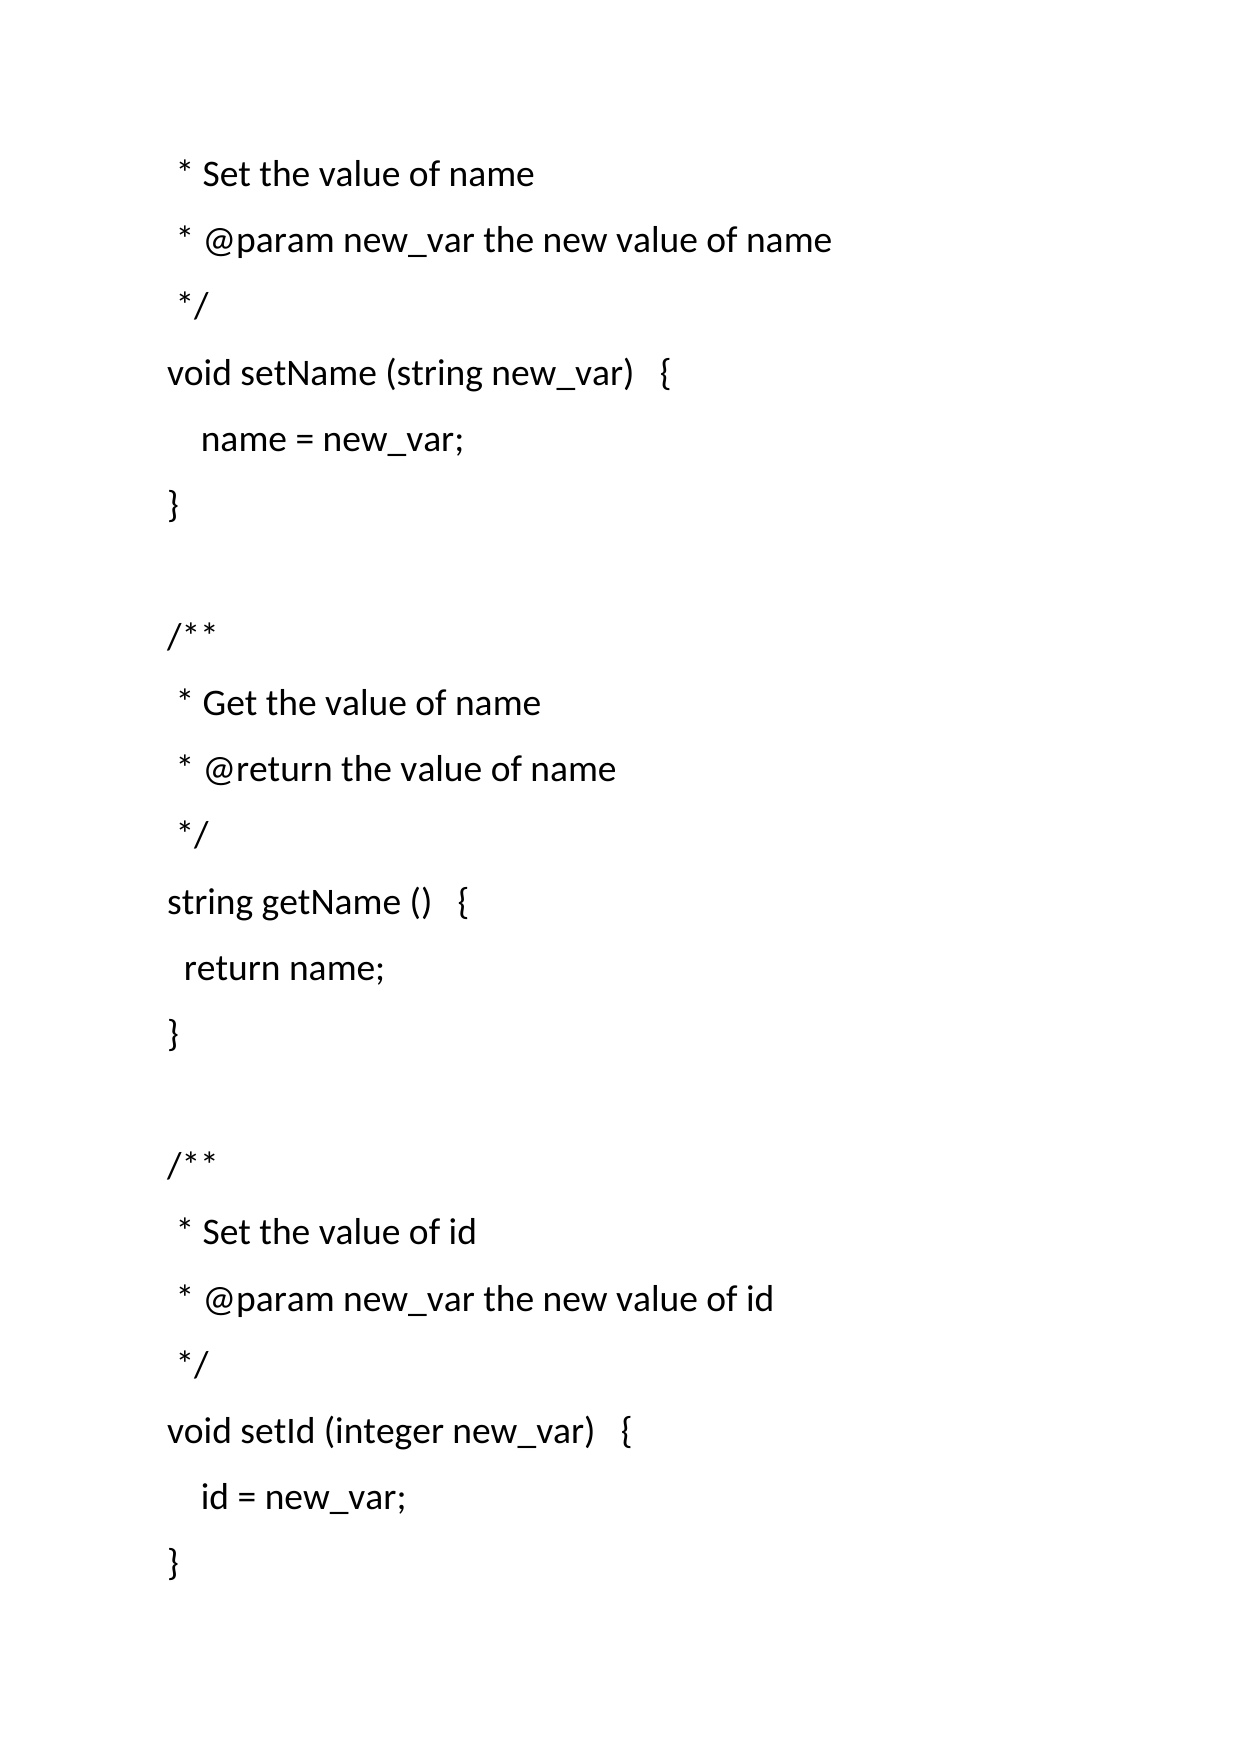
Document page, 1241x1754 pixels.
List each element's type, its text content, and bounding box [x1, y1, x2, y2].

text * @param new_var the new value of name [150, 216, 1090, 262]
text } [150, 1539, 1090, 1585]
text return name; [150, 944, 1090, 989]
text * @param new_var the new value of id [150, 1274, 1090, 1320]
text /** [150, 613, 1090, 659]
text */ [150, 811, 1090, 857]
text /** [150, 1142, 1090, 1188]
text * @return the value of name [150, 745, 1090, 791]
text void setId (integer new_var) { [150, 1407, 1090, 1453]
text id = new_var; [150, 1473, 1090, 1519]
text * Get the value of name [150, 679, 1090, 725]
text * Set the value of id [150, 1208, 1090, 1254]
text } [150, 1010, 1090, 1056]
text string getName () { [150, 878, 1090, 923]
text void setName (string new_var) { [150, 348, 1090, 394]
text */ [150, 282, 1090, 328]
text } [150, 481, 1090, 527]
text name = new_var; [150, 414, 1090, 460]
text * Set the value of name [150, 150, 1090, 196]
text */ [150, 1341, 1090, 1386]
